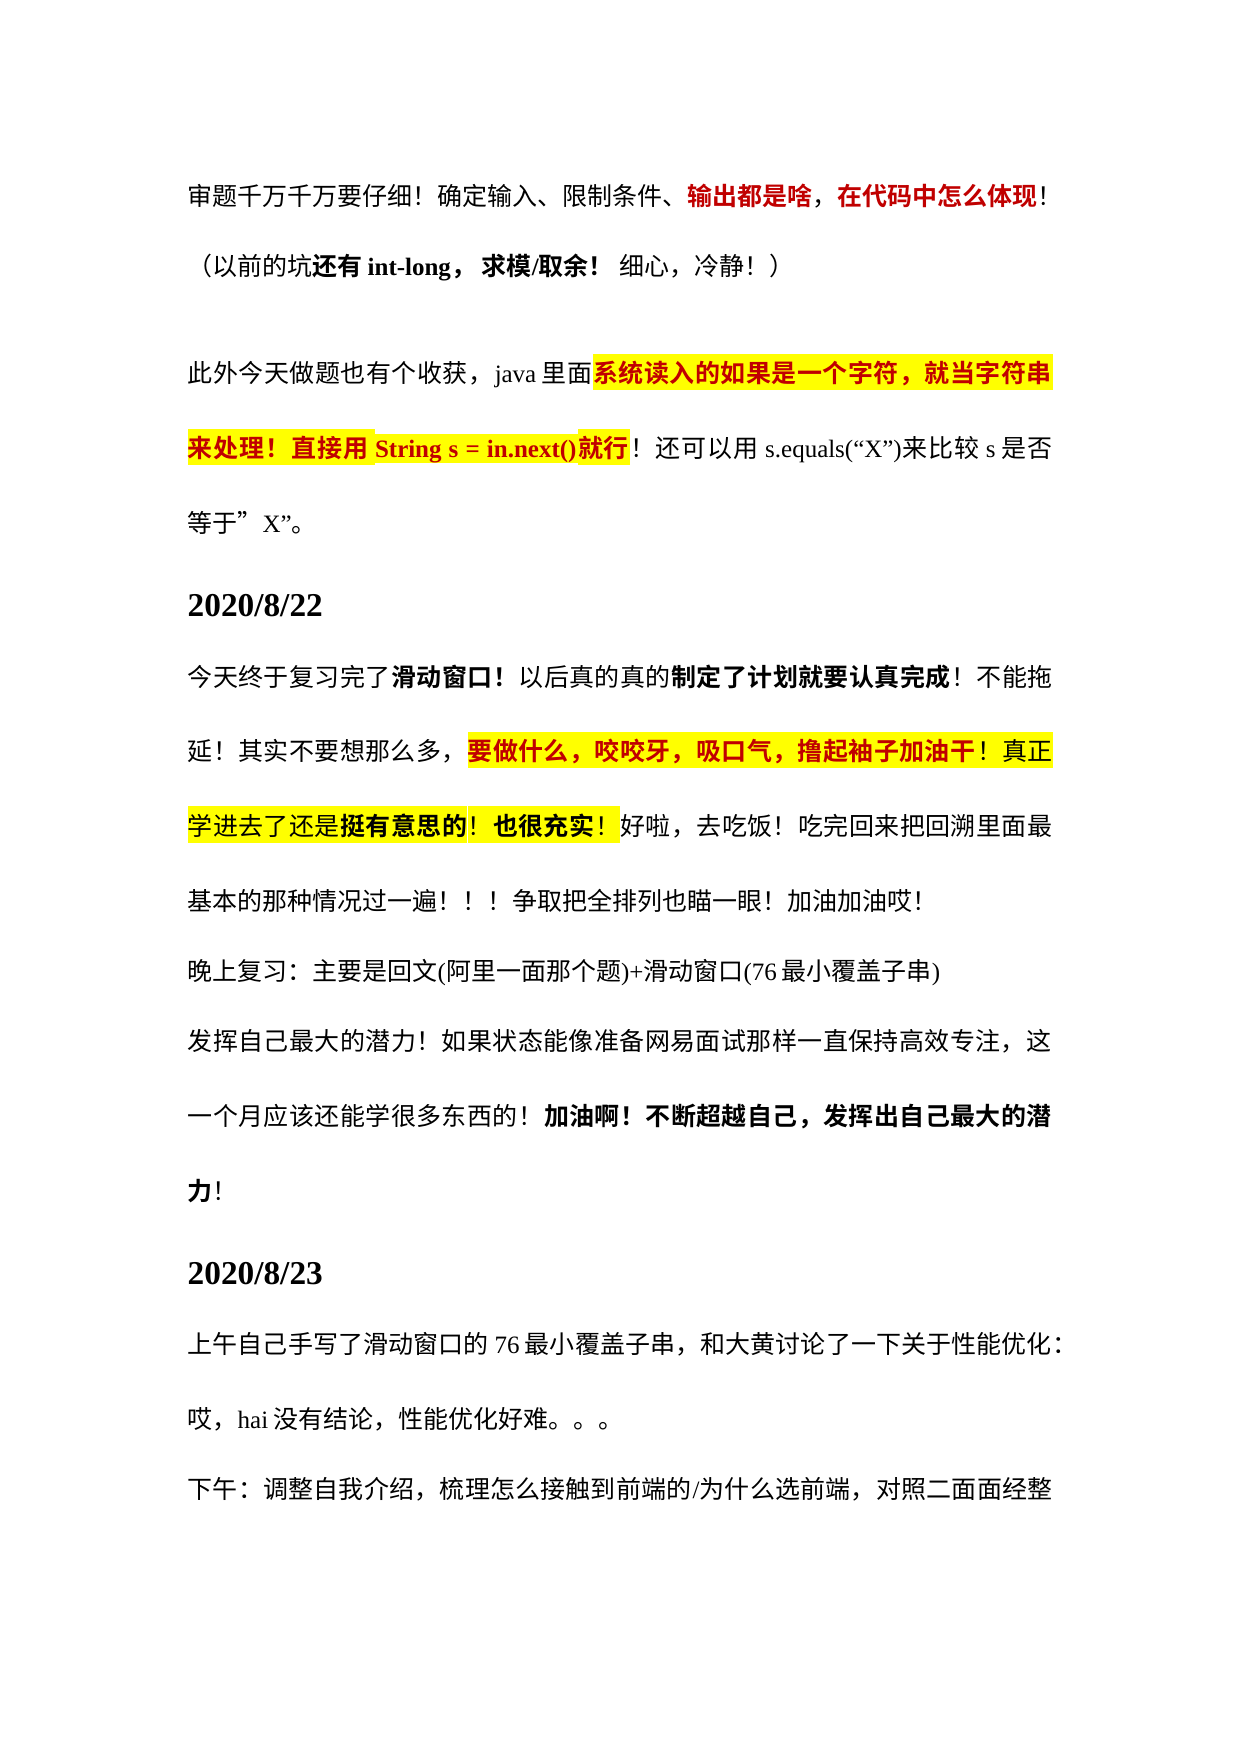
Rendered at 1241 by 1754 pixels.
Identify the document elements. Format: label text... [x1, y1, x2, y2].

text 发挥自己最大的潜力！如果状态能像准备网易面试那样一直保持高效专注，这一个月应该还能学很多东西的！加油啊！不断超越自己，发挥出自己最大的潜力！ [187, 1007, 1053, 1222]
subtitle 2020/8/22 [187, 572, 1053, 637]
text 上午自己手写了滑动窗口的76最小覆盖子串，和大黄讨论了一下关于性能优化：哎，hai没有结论，性能优化好难。。。 [187, 1311, 1053, 1450]
text 此外今天做题也有个收获，java里面系统读入的如果是一个字符，就当字符串来处理！直接用String s = in.next()就行！还可以用s.equals(“X”)来比较s是否等于”X”。 [187, 339, 1053, 554]
text （以前的坑还有int-long， 求模/取余！ 细心，冷静！） [187, 232, 1053, 297]
text 下午：调整自我介绍，梳理怎么接触到前端的/为什么选前端，对照二面面经整理（睡前复习这个），回答问题也要讲究方法，自己知道的尽可能都说出来，而且要稍微相信一点，把关键点说出来。不要太僵硬！ [187, 1456, 1053, 1521]
text 晚上复习：主要是回文(阿里一面那个题)+滑动窗口(76最小覆盖子串) [187, 937, 1053, 1002]
text 今天终于复习完了滑动窗口！以后真的真的制定了计划就要认真完成！不能拖延！其实不要想那么多，要做什么，咬咬牙，吸口气，撸起袖子加油干！真正学进去了还是挺有意思的！也很充实！好啦，去吃饭！吃完回来把回溯里面最基本的那种情况过一遍！！！争取把全排列也瞄一眼！加油加油哎！ [187, 643, 1053, 932]
text 审题千万千万要仔细！确定输入、限制条件、输出都是啥，在代码中怎么体现！ [187, 162, 1053, 227]
subtitle 2020/8/23 [187, 1240, 1053, 1305]
